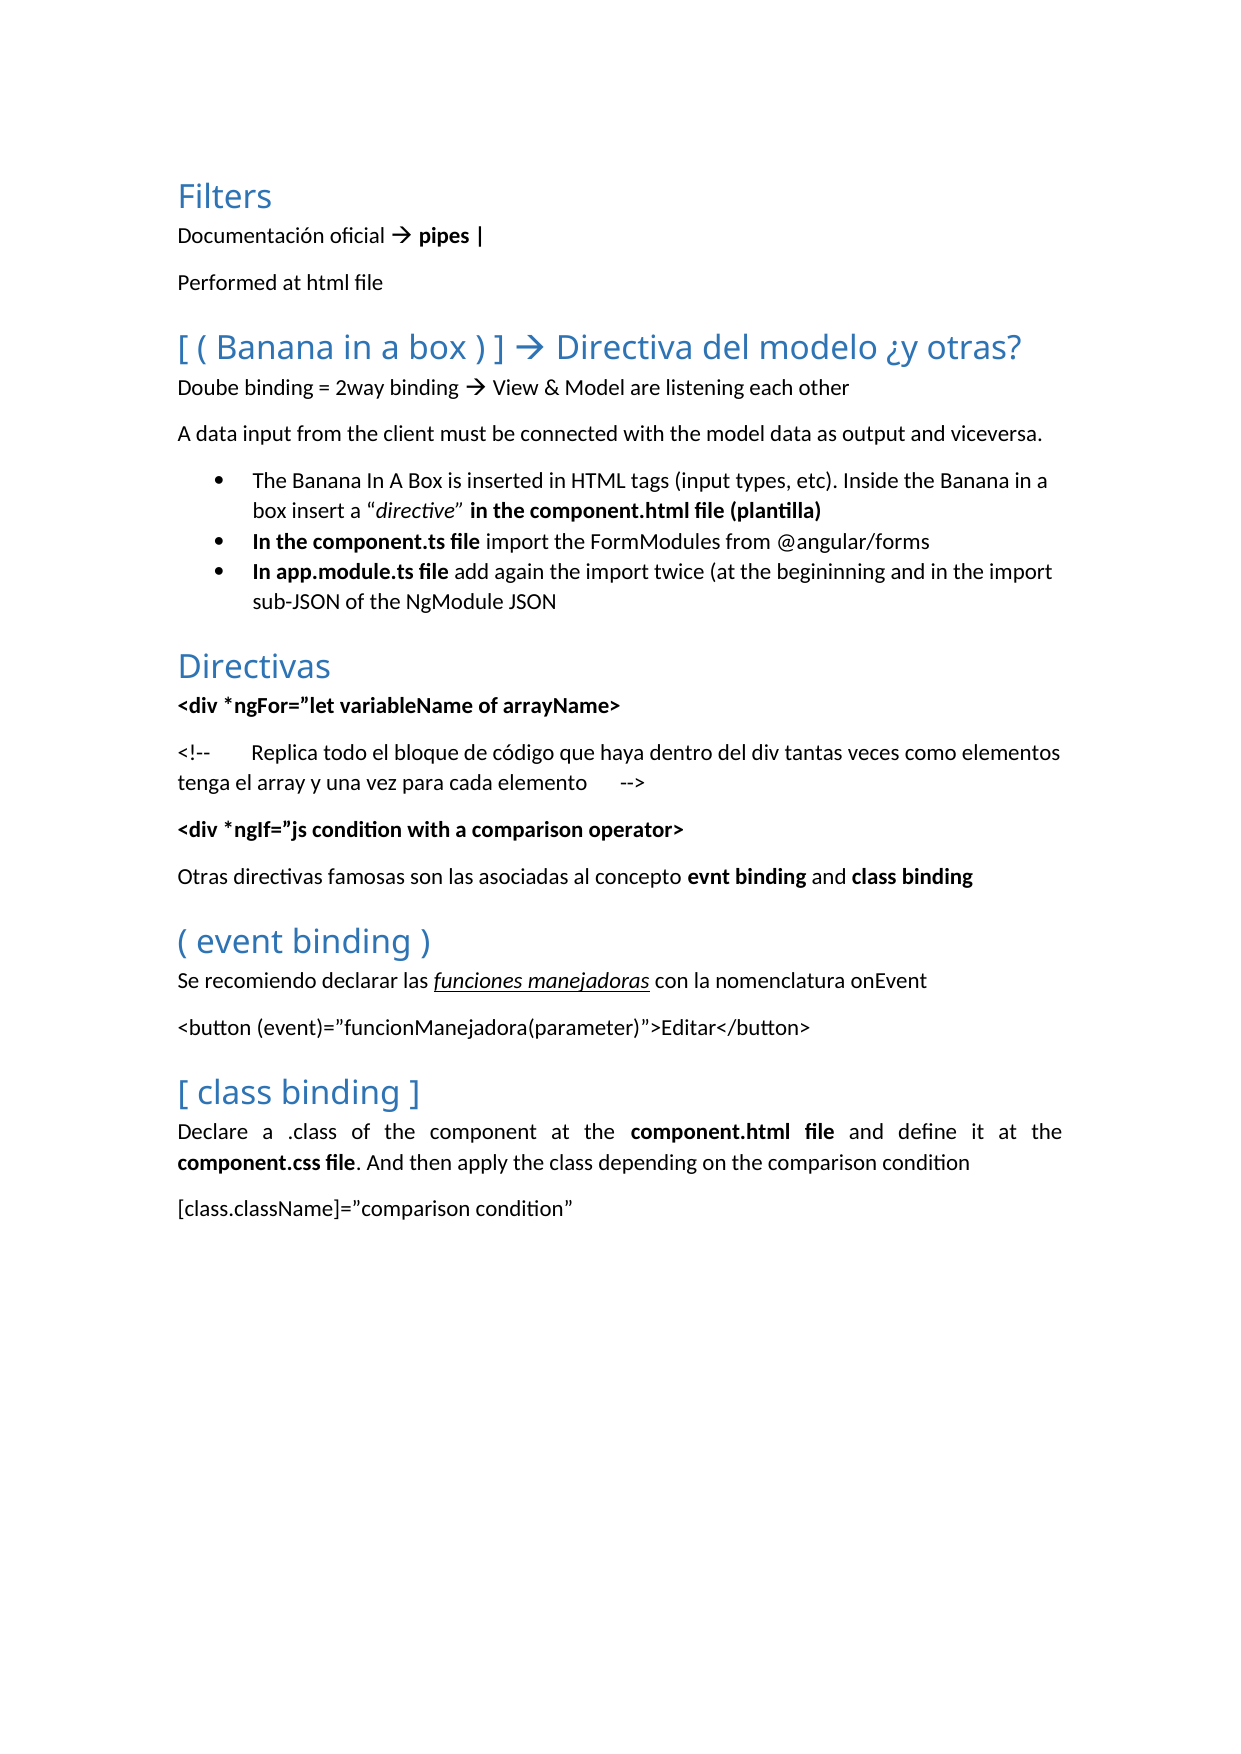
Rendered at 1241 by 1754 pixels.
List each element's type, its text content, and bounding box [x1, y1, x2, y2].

text Doube binding = 2way binding View & Model are listening each other [177, 373, 1063, 401]
list The Banana In A Box is inserted in HTML tags (input types, etc). Inside the Banana in a box insert a “directive” in the component.html file (plantilla) [215, 466, 1063, 524]
text <div *ngIf=”js condition with a comparison operator> [177, 815, 1063, 843]
text Otras directivas famosas son las asociadas al concepto evnt binding and class binding [177, 862, 1063, 890]
list In the component.ts file import the FormModules from @angular/forms [215, 527, 1063, 555]
text [class.className]=”comparison condition” [177, 1194, 1063, 1222]
subtitle Directivas [177, 642, 1063, 688]
text Se recomiendo declarar las funciones manejadoras con la nomenclatura onEvent [177, 966, 1063, 994]
subtitle Filters [177, 173, 1063, 218]
subtitle ( event binding ) [177, 917, 1063, 963]
text <button (event)=”funcionManejadora(parameter)”>Editar</button> [177, 1013, 1063, 1041]
text A data input from the client must be connected with the model data as output and viceversa. [177, 419, 1063, 447]
list In app.module.ts file add again the import twice (at the begininning and in the import sub-JSON of the NgModule JSON [215, 557, 1063, 615]
text <div *ngFor=”let variableName of arrayName> [177, 691, 1063, 719]
text <!-- Replica todo el bloque de código que haya dentro del div tantas veces como elementos tenga el array y una vez para cada elemento --> [177, 738, 1063, 796]
text Performed at html file [177, 268, 1063, 296]
subtitle [ class binding ] [177, 1068, 1063, 1114]
text Documentación oficial pipes | [177, 222, 1063, 249]
subtitle [ ( Banana in a box ) ] Directiva del modelo ¿y otras? [177, 324, 1063, 369]
text Declare a .class of the component at the component.html file and define it at the component.css file. And then apply the class depending on the comparison condition [177, 1117, 1063, 1176]
